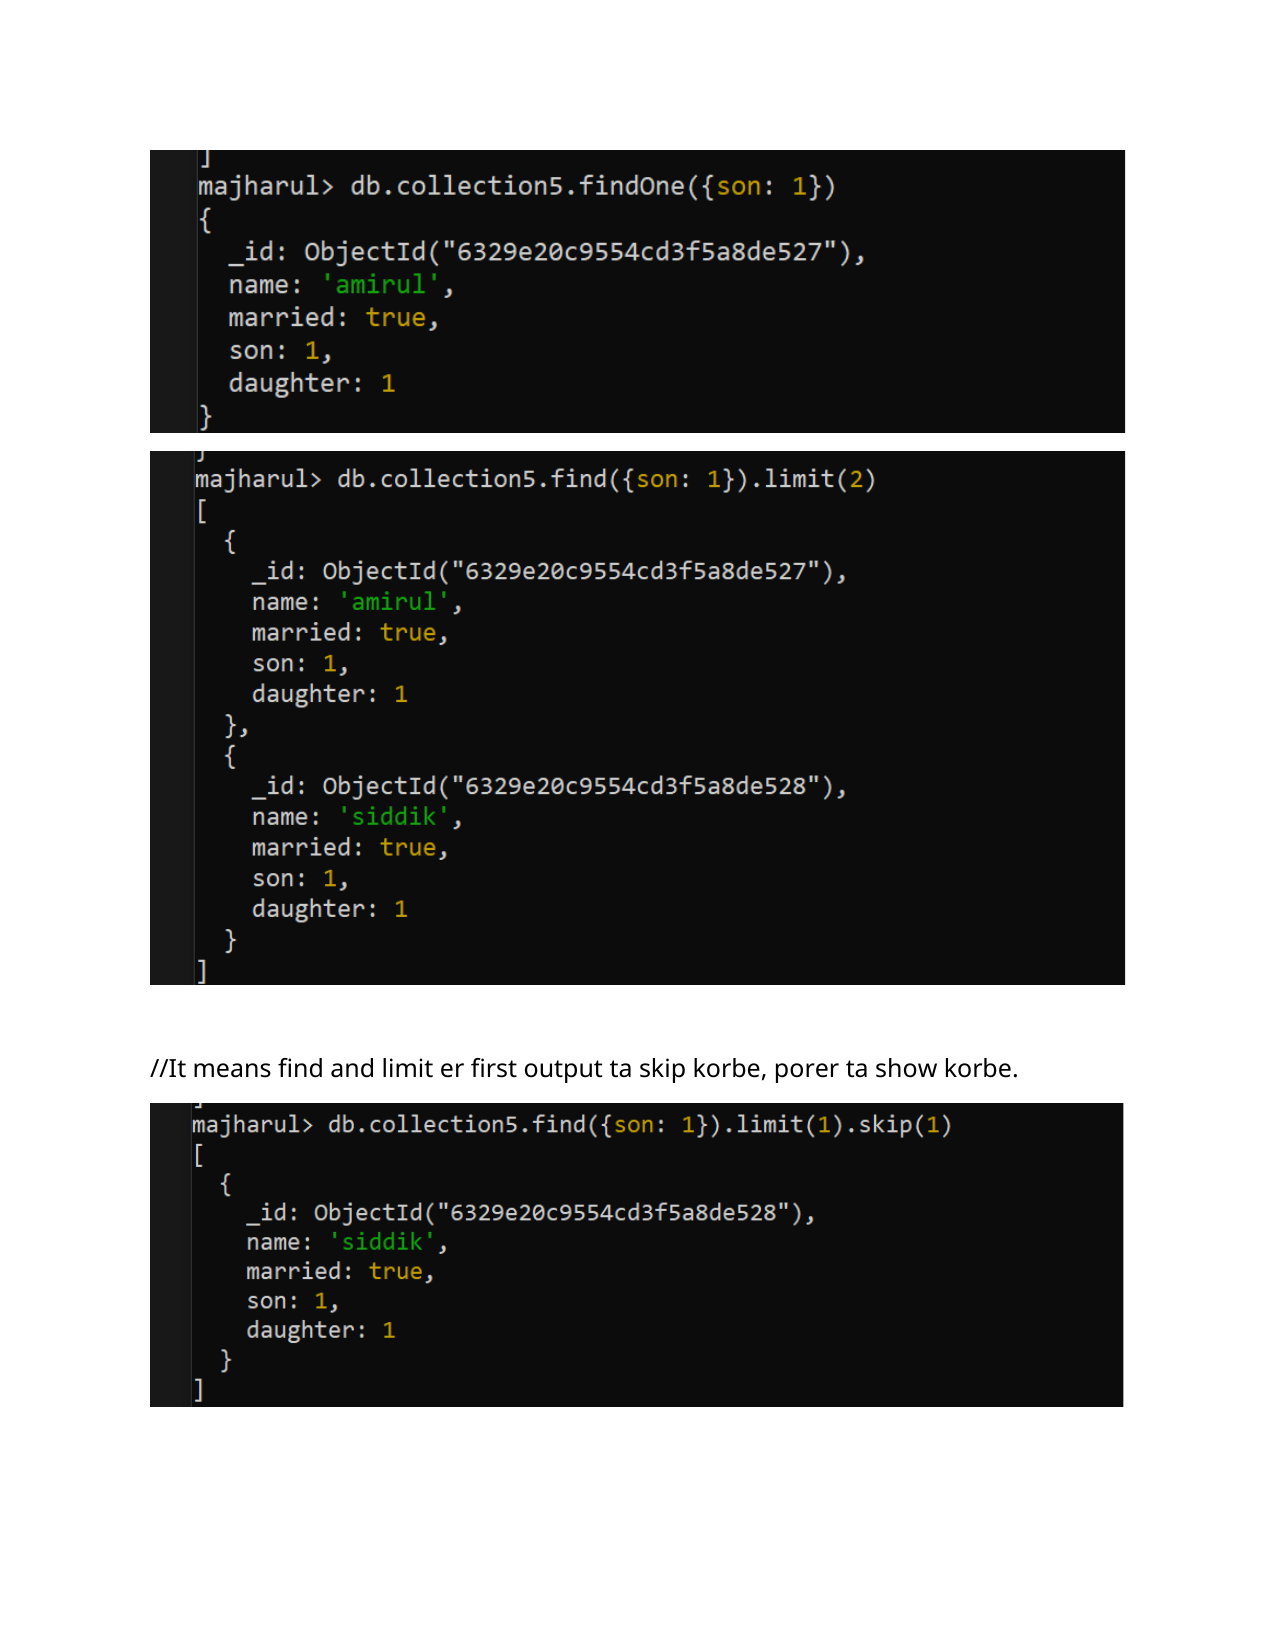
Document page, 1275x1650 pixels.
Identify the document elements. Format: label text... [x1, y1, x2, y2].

text //It means find and limit er first output ta skip korbe, porer ta show korbe. [150, 1050, 1125, 1084]
picture [150, 1103, 1124, 1407]
picture [150, 150, 1125, 433]
picture [150, 451, 1125, 985]
